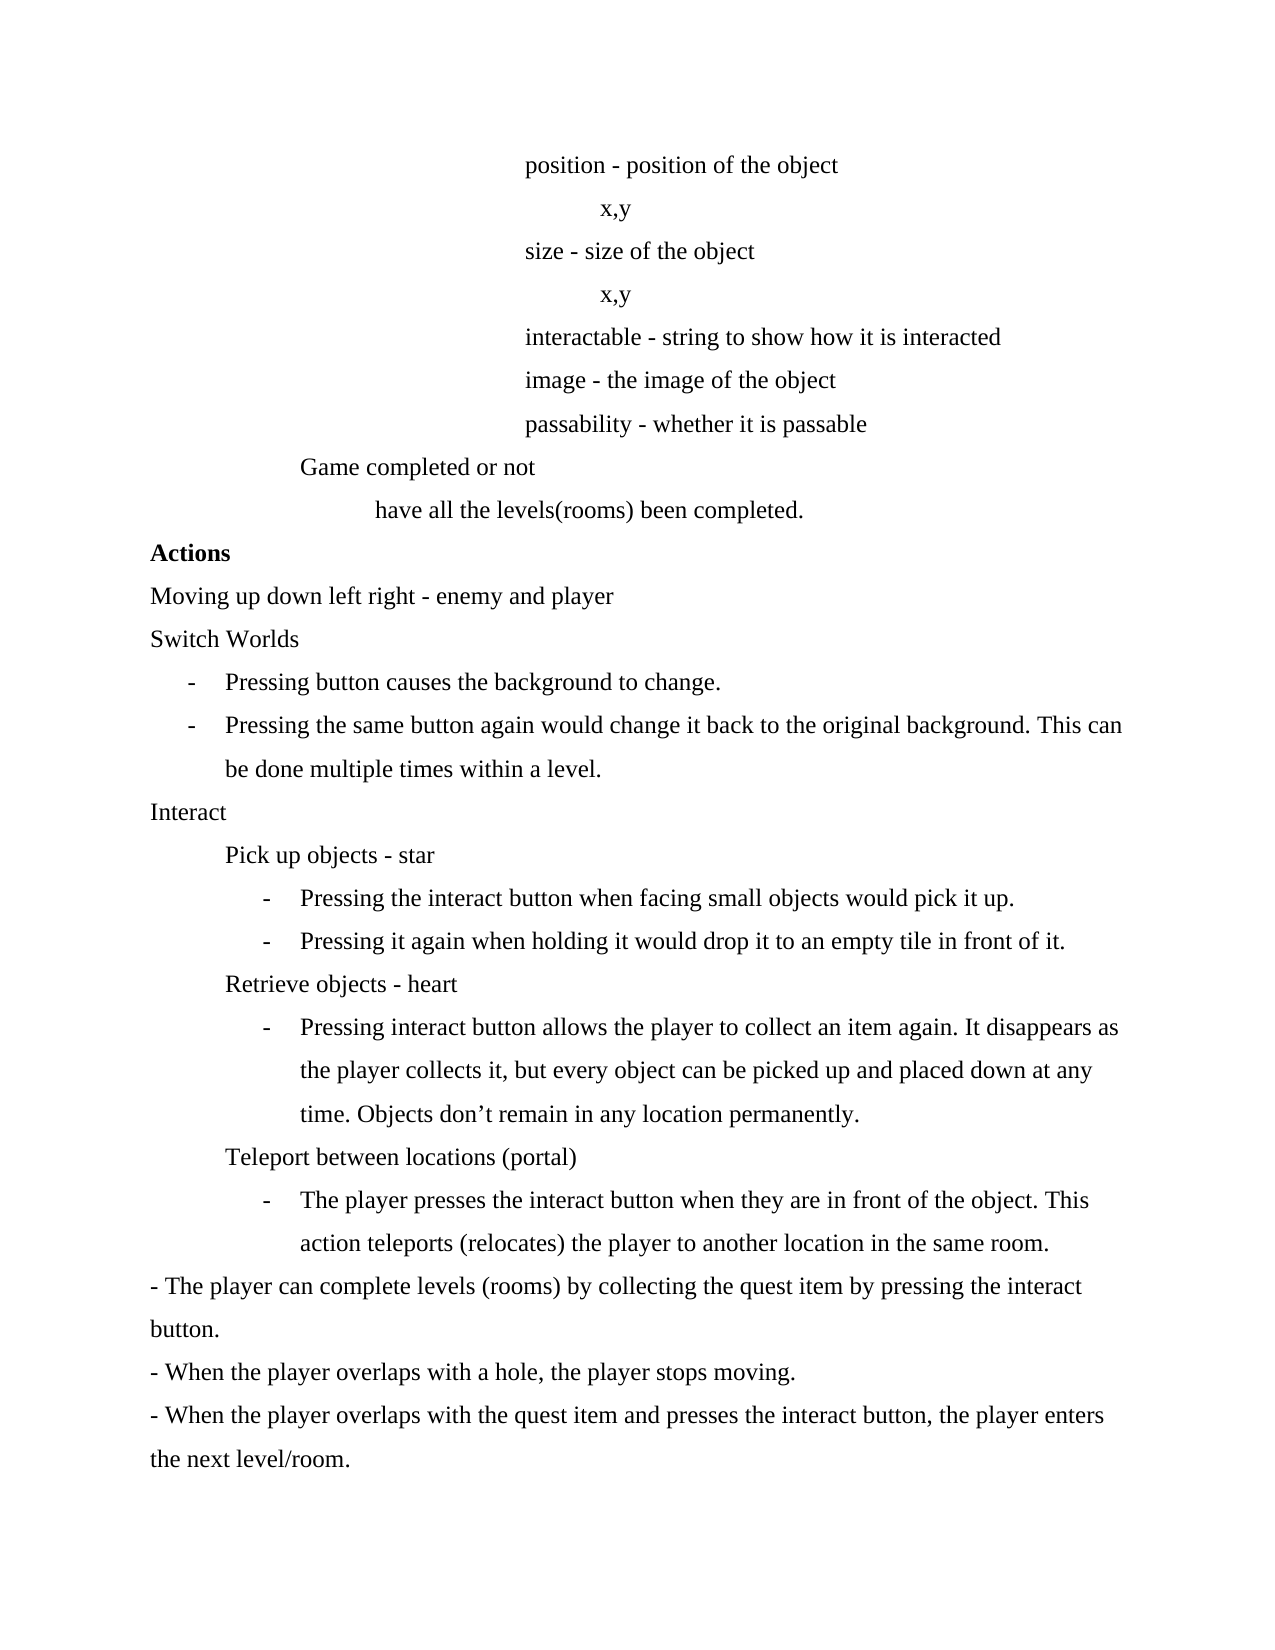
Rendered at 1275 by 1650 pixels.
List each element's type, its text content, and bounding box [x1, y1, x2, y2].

list Pressing it again when holding it would drop it to an empty tile in front of it. [262, 926, 1125, 955]
text Pick up objects - star [150, 840, 1125, 869]
list Pressing interact button allows the player to collect an item again. It disappears as the player collects it, but every object can be picked up and placed down at any time. Objects don’t remain in any location permanently. [262, 1012, 1125, 1127]
text position - position of the object [450, 150, 1125, 179]
text image - the image of the object [375, 366, 1125, 394]
text - When the player overlaps with a hole, the player stops moving. [150, 1357, 1125, 1386]
text Actions [150, 538, 1125, 567]
list Pressing button causes the background to change. [187, 667, 1125, 696]
text Game completed or not [225, 452, 1125, 481]
list The player presses the interact button when they are in front of the object. This action teleports (relocates) the player to another location in the same room. [262, 1185, 1125, 1257]
text x,y [375, 193, 1125, 222]
text Switch Worlds [150, 624, 1125, 653]
text interactable - string to show how it is interacted [375, 322, 1125, 351]
text passability - whether it is passable [450, 409, 1125, 437]
text - When the player overlaps with the quest item and presses the interact button, the player enters the next level/room. [150, 1401, 1125, 1472]
text Interact [150, 797, 1125, 826]
text x,y [375, 279, 1125, 308]
list Pressing the interact button when facing small objects would pick it up. [262, 883, 1125, 912]
text size - size of the object [525, 236, 1125, 265]
list Pressing the same button again would change it back to the original background. This can be done multiple times within a level. [187, 711, 1125, 782]
text Teleport between locations (portal) [150, 1142, 1125, 1171]
text - The player can complete levels (rooms) by collecting the quest item by pressing the interact button. [150, 1271, 1125, 1343]
text Retrieve objects - heart [150, 969, 1125, 998]
text have all the levels(rooms) been completed. [225, 495, 1125, 524]
text Moving up down left right - enemy and player [150, 581, 1125, 610]
